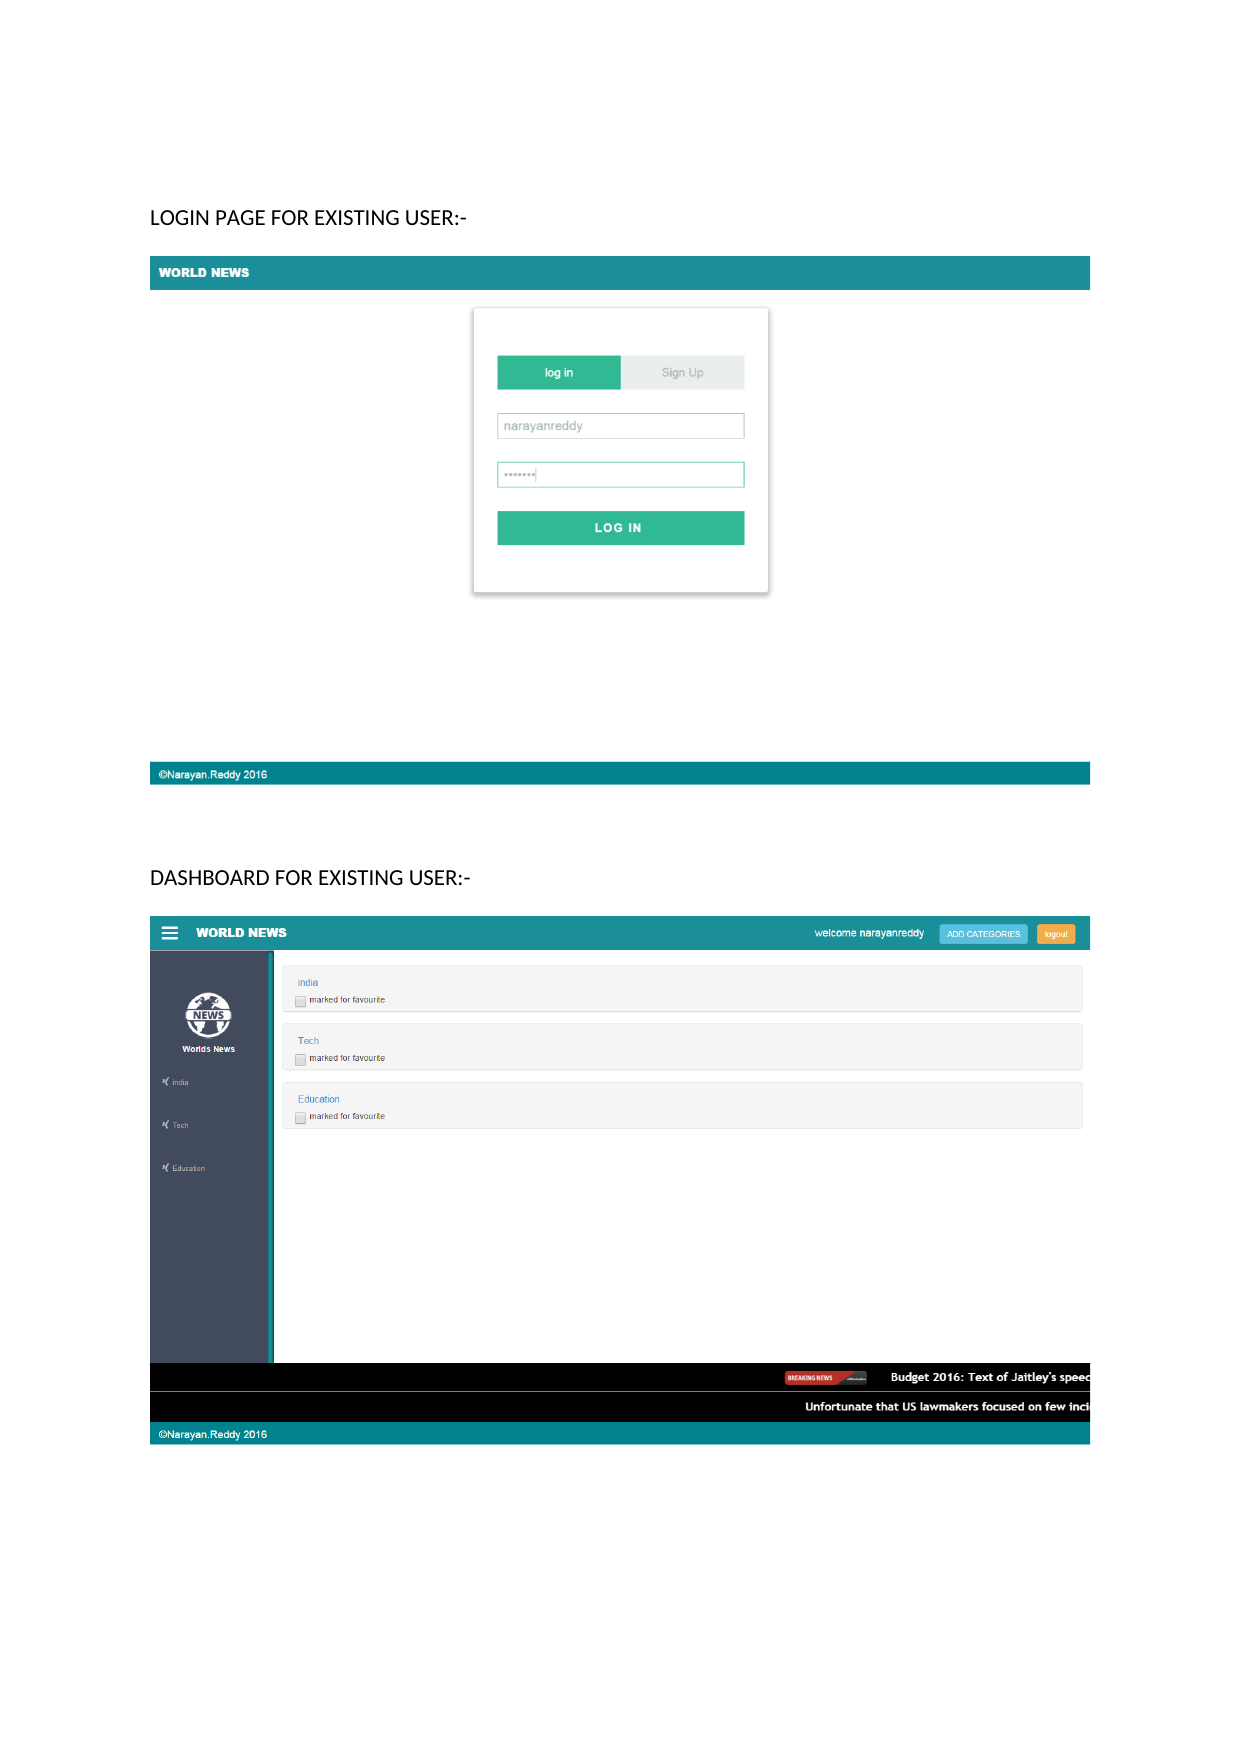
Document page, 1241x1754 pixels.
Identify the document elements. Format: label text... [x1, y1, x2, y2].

picture [150, 916, 1091, 1445]
text LOGIN PAGE FOR EXISTING USER:- [150, 203, 1090, 231]
text DASHBOARD FOR EXISTING USER:- [150, 863, 1090, 891]
picture [150, 256, 1091, 785]
